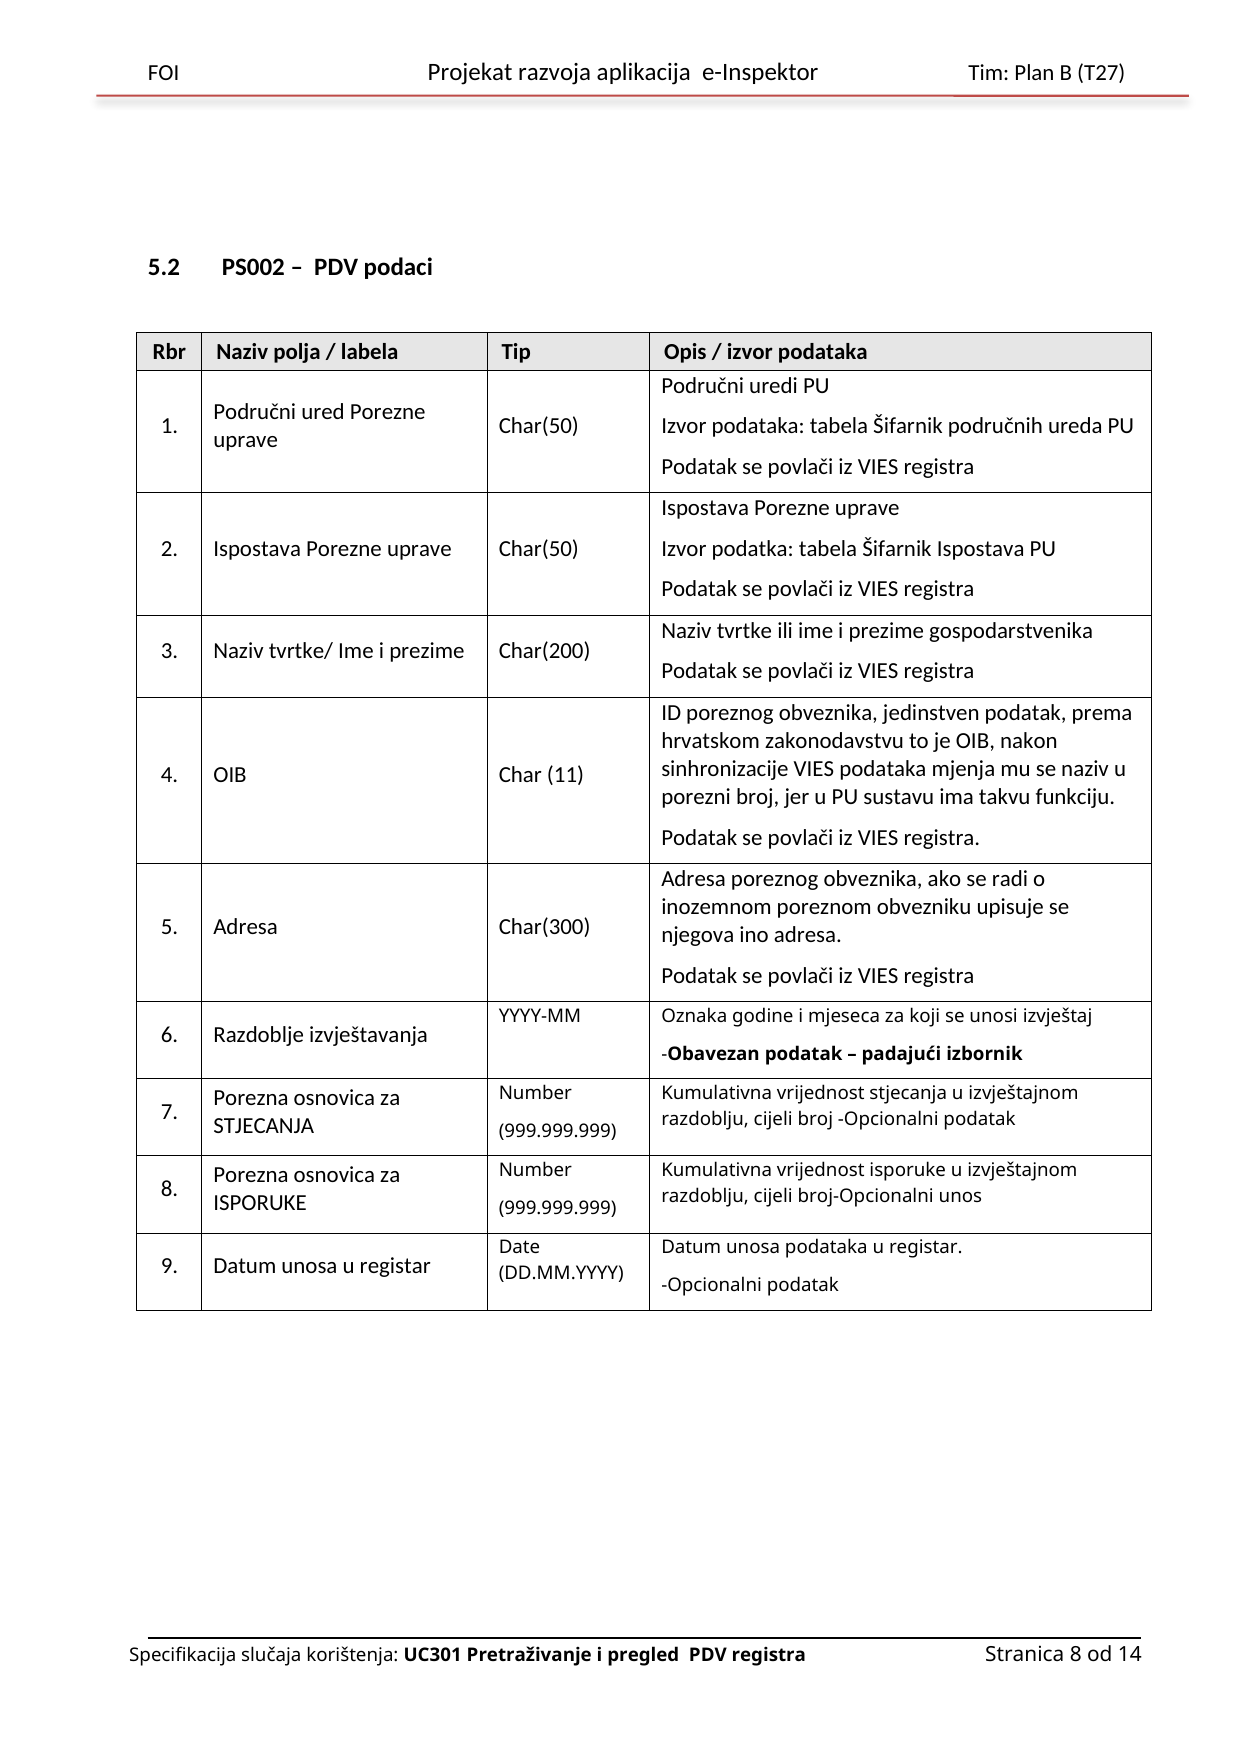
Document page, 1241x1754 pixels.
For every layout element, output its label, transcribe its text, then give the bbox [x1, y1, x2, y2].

table_cell Porezna osnovica za STJECANJA [202, 1079, 487, 1155]
subtitle PS002 – PDV podaci [148, 251, 1144, 282]
table_cell Područni ured Porezne uprave [202, 371, 487, 492]
table_cell Datum unosa podataka u registar. -Opcionalni podatak [650, 1234, 1151, 1309]
table_cell Char (11) [488, 698, 649, 863]
table_cell 2. [137, 493, 201, 615]
table_cell Ispostava Porezne uprave Izvor podatka: tabela Šifarnik Ispostava PU Podatak se povlači iz VIES registra [650, 493, 1151, 615]
table_cell Adresa poreznog obveznika, ako se radi o inozemnom poreznom obvezniku upisuje se njegova ino adresa. Podatak se povlači iz VIES registra [650, 864, 1151, 1001]
table_cell 4. [137, 698, 201, 863]
table_cell 3. [137, 616, 201, 697]
table_cell 6. [137, 1002, 201, 1078]
table_cell Oznaka godine i mjeseca za koji se unosi izvještaj -Obavezan podatak – padajući izbornik [650, 1002, 1151, 1078]
table_cell Područni uredi PU Izvor podataka: tabela Šifarnik područnih ureda PU Podatak se povlači iz VIES registra [650, 371, 1151, 492]
table_cell OIB [202, 698, 487, 863]
table_header Opis / izvor podataka [650, 333, 1151, 370]
table_cell Number (999.999.999) [488, 1156, 649, 1232]
table_cell Porezna osnovica za ISPORUKE [202, 1156, 487, 1232]
table_cell YYYY-MM [488, 1002, 649, 1078]
table_cell Adresa [202, 864, 487, 1001]
table_cell 1. [137, 371, 201, 492]
table_cell Datum unosa u registar [202, 1234, 487, 1309]
table_cell Kumulativna vrijednost isporuke u izvještajnom razdoblju, cijeli broj-Opcionalni unos [650, 1156, 1151, 1232]
table_cell Naziv tvrtke/ Ime i prezime [202, 616, 487, 697]
table_cell Char(200) [488, 616, 649, 697]
table_cell Kumulativna vrijednost stjecanja u izvještajnom razdoblju, cijeli broj -Opcionalni podatak [650, 1079, 1151, 1155]
table_cell Naziv tvrtke ili ime i prezime gospodarstvenika Podatak se povlači iz VIES registra [650, 616, 1151, 697]
table_cell Char(300) [488, 864, 649, 1001]
table_cell 7. [137, 1079, 201, 1155]
table_cell Char(50) [488, 371, 649, 492]
table_cell 8. [137, 1156, 201, 1232]
table_cell Char(50) [488, 493, 649, 615]
table_header Rbr [137, 333, 201, 370]
table_cell Number (999.999.999) [488, 1079, 649, 1155]
table_cell Razdoblje izvještavanja [202, 1002, 487, 1078]
table_cell ID poreznog obveznika, jedinstven podatak, prema hrvatskom zakonodavstvu to je OIB, nakon sinhronizacije VIES podataka mjenja mu se naziv u porezni broj, jer u PU sustavu ima takvu funkciju. Podatak se povlači iz VIES registra. [650, 698, 1151, 863]
table_header Naziv polja / labela [202, 333, 487, 370]
table_cell Ispostava Porezne uprave [202, 493, 487, 615]
table_header Tip [488, 333, 649, 370]
table_cell Date (DD.MM.YYYY) [488, 1234, 649, 1309]
table_cell 5. [137, 864, 201, 1001]
table_cell 9. [137, 1234, 201, 1309]
